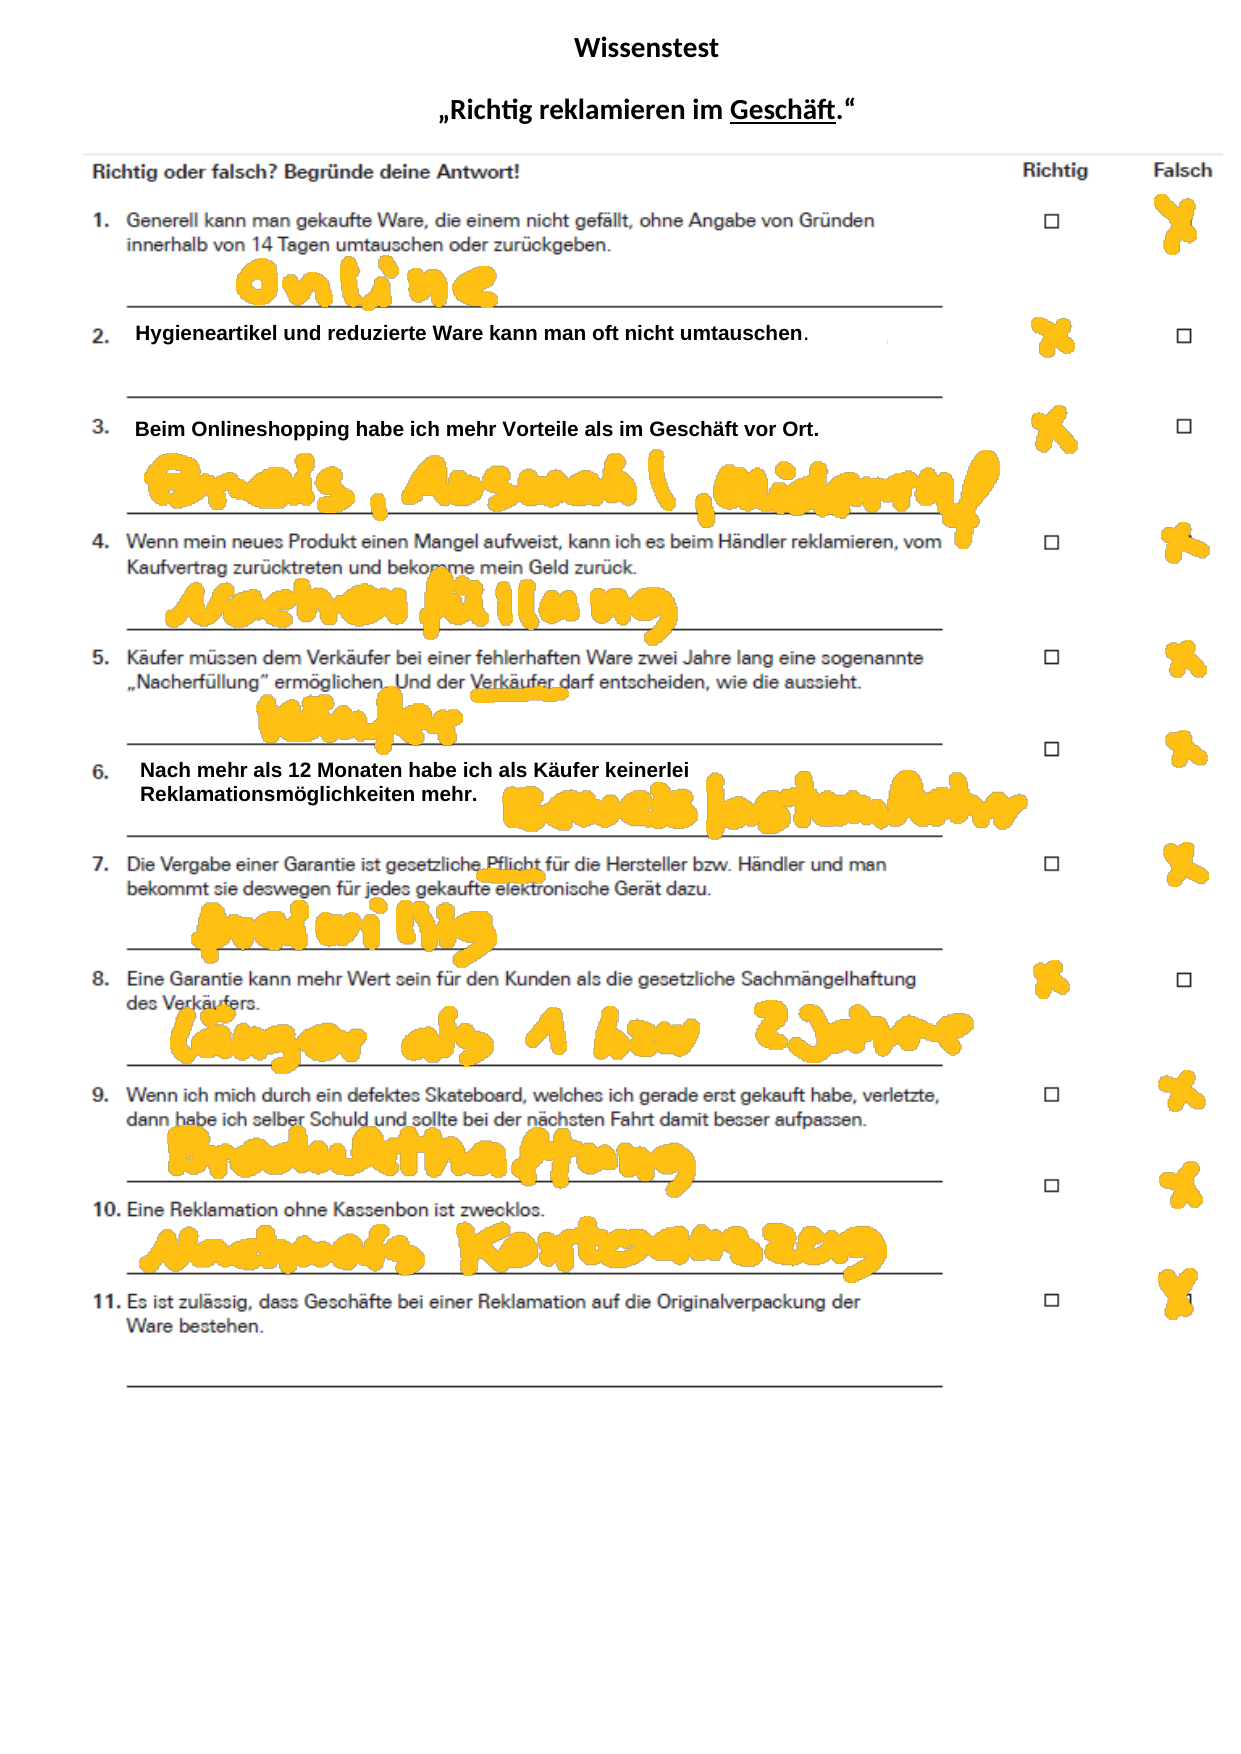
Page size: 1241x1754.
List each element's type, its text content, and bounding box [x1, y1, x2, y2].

text Wissenstest [83, 29, 1211, 65]
text „Richtig reklamieren im Geschäft.“ [83, 91, 1211, 127]
picture [82, 153, 1223, 1399]
